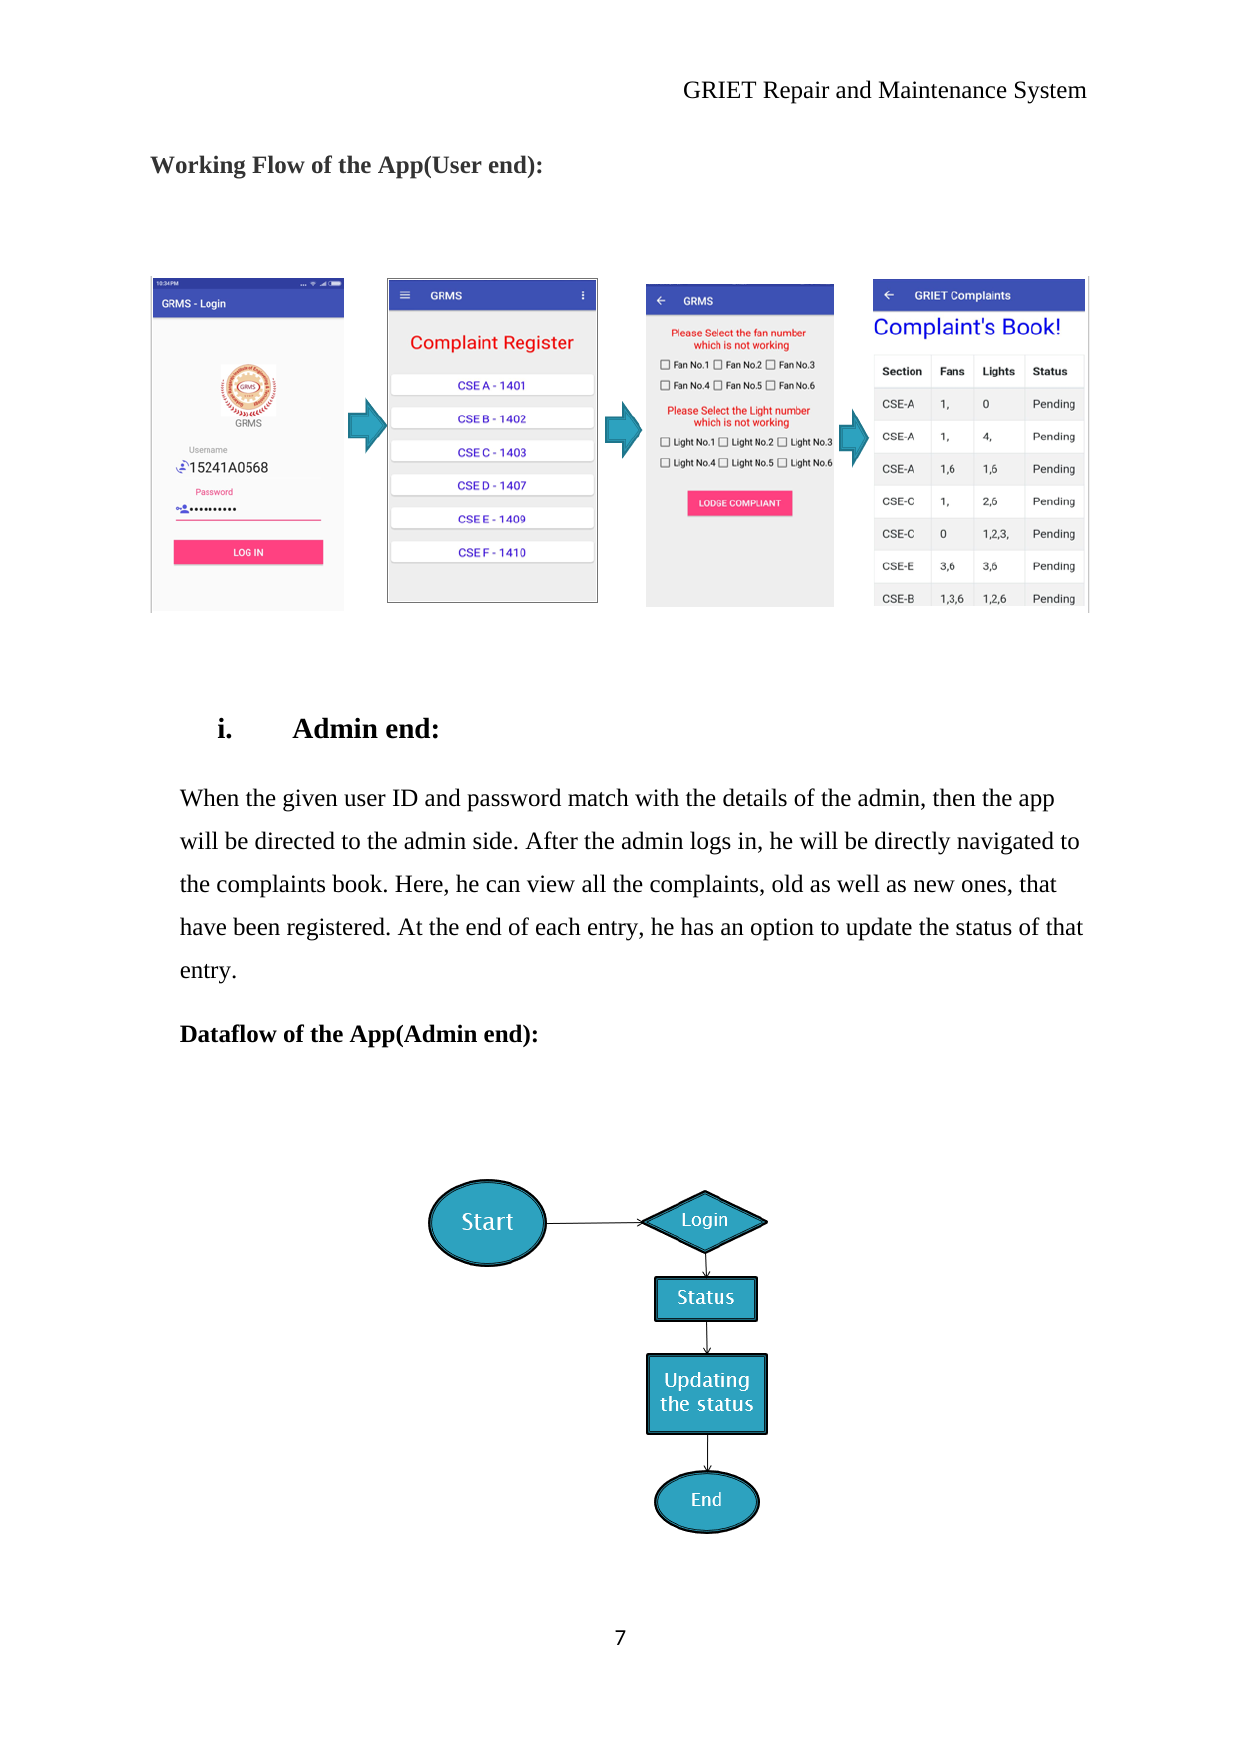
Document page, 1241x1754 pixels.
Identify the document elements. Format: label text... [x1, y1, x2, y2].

text When the given user ID and password match with the details of the admin, then the app will be directed to the admin side. After the admin logs in, he will be directly navigated to the complaints book. Here, he can view all the complaints, old as well as new ones, that have been registered. At the end of each entry, he has an option to update the status of that entry. [179, 783, 1090, 984]
picture [417, 1147, 795, 1554]
text Dataflow of the App(Admin end): [179, 1019, 1090, 1048]
picture [150, 276, 1090, 613]
text Working Flow of the App(User end): [150, 150, 1040, 179]
list Admin end: [217, 711, 1090, 745]
